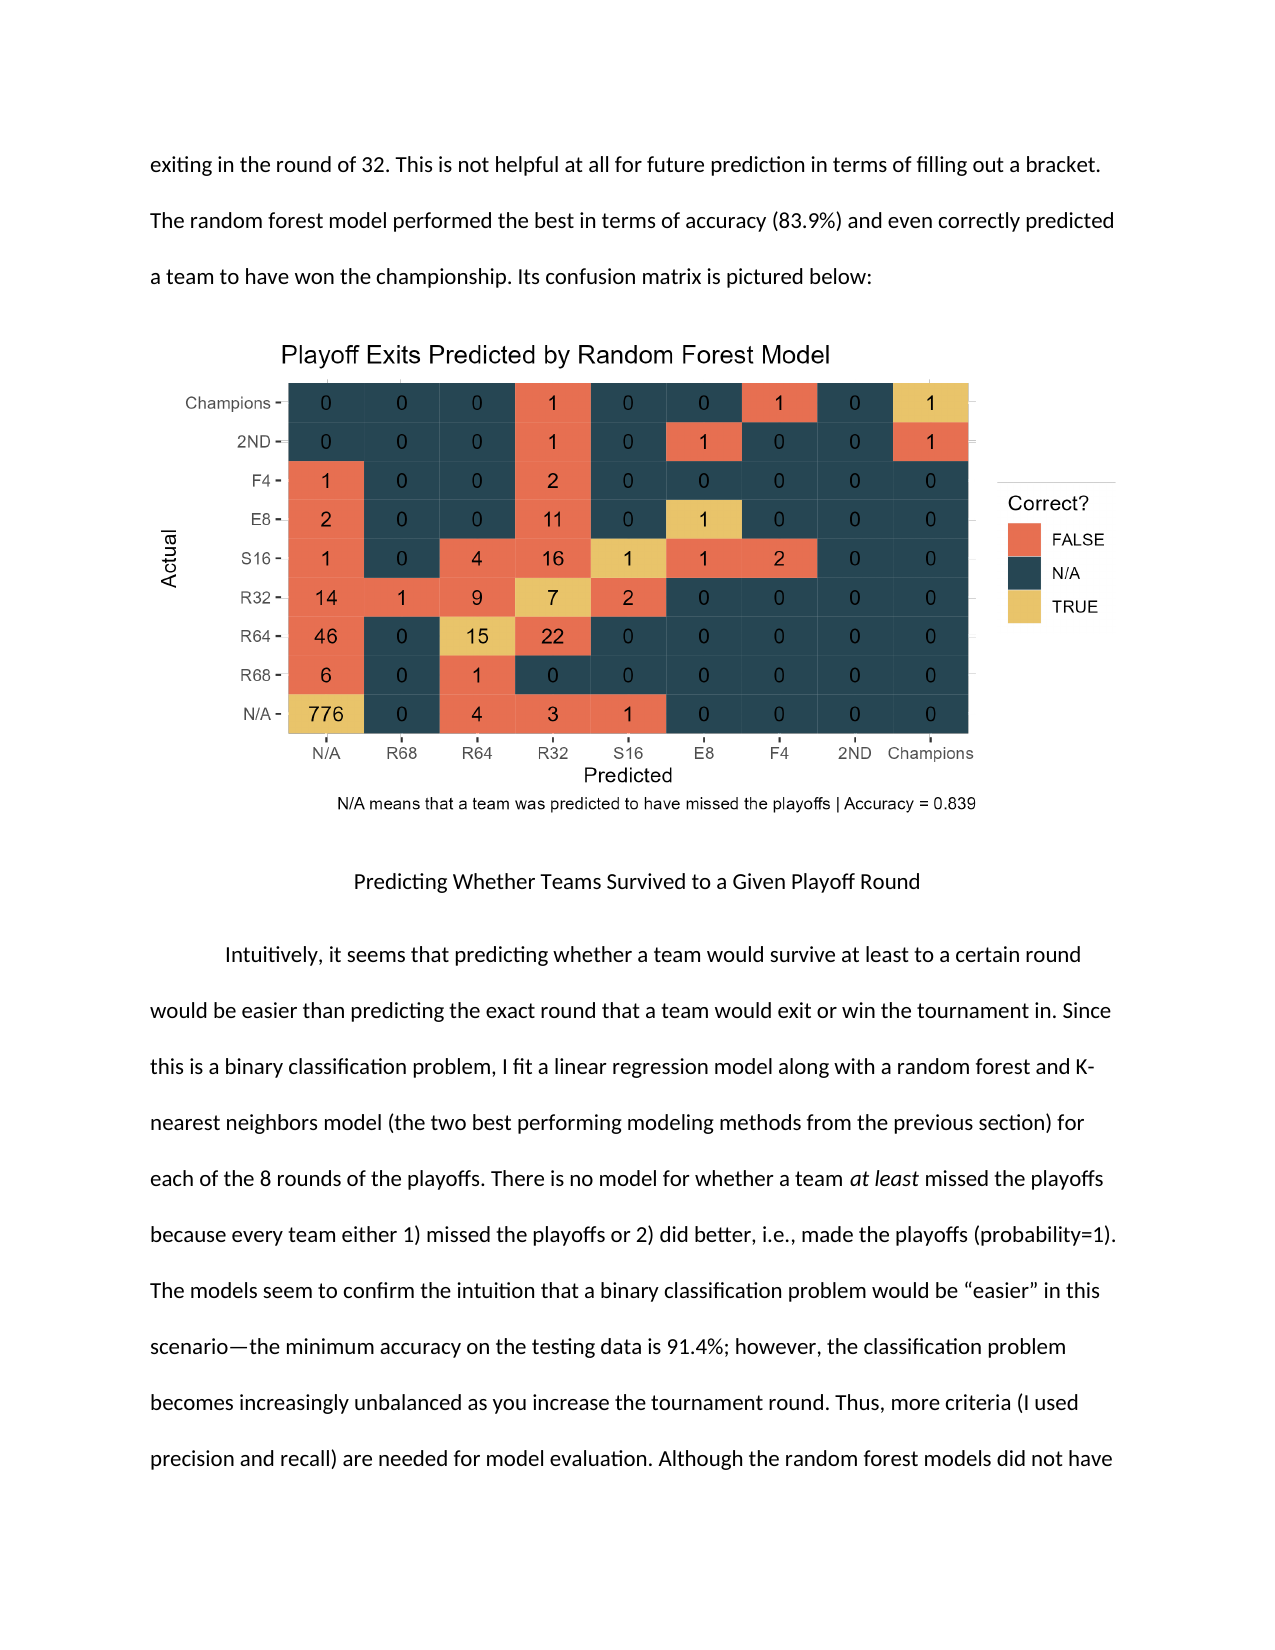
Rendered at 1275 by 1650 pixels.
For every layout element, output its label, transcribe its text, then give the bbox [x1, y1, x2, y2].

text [150, 940, 1125, 1472]
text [150, 150, 1125, 290]
picture [150, 334, 1125, 823]
text Predicting Whether Teams Survived to a Given Playoff Round [150, 867, 1125, 895]
